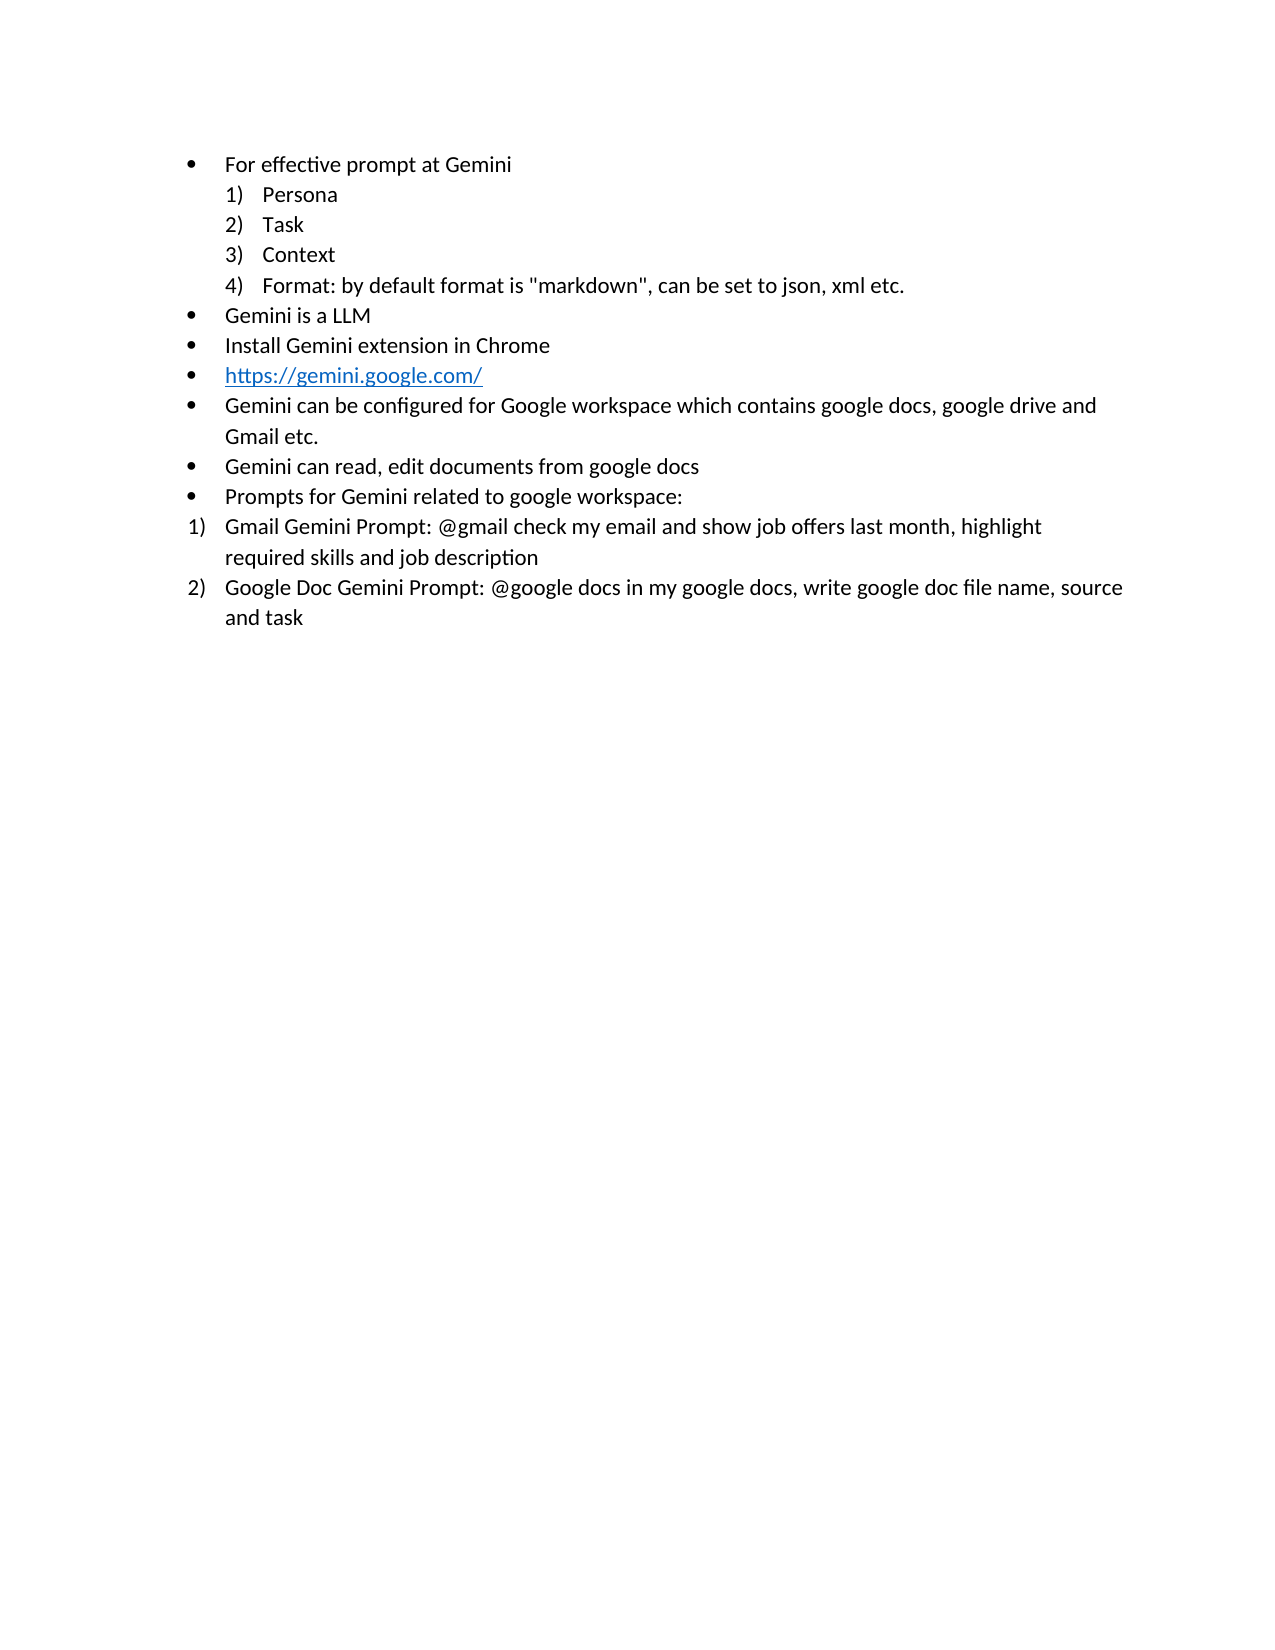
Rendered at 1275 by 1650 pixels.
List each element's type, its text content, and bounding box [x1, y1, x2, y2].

list Google Doc Gemini Prompt: @google docs in my google docs, write google doc file name, source and task [187, 573, 1125, 631]
list For effective prompt at Gemini [187, 150, 1125, 178]
list Install Gemini extension in Chrome [187, 331, 1125, 359]
list https://gemini.google.com/ [187, 361, 1125, 389]
list Format: by default format is "markdown", can be set to json, xml etc. [225, 271, 1125, 299]
list Persona [225, 180, 1125, 208]
list Gemini is a LLM [187, 301, 1125, 329]
list Gemini can be configured for Google workspace which contains google docs, google drive and Gmail etc. [187, 392, 1125, 450]
list Task [225, 210, 1125, 238]
list Gemini can read, edit documents from google docs [187, 452, 1125, 480]
list Context [225, 241, 1125, 269]
list Gmail Gemini Prompt: @gmail check my email and show job offers last month, highlight required skills and job description [187, 512, 1125, 571]
list Prompts for Gemini related to google workspace: [187, 482, 1125, 510]
